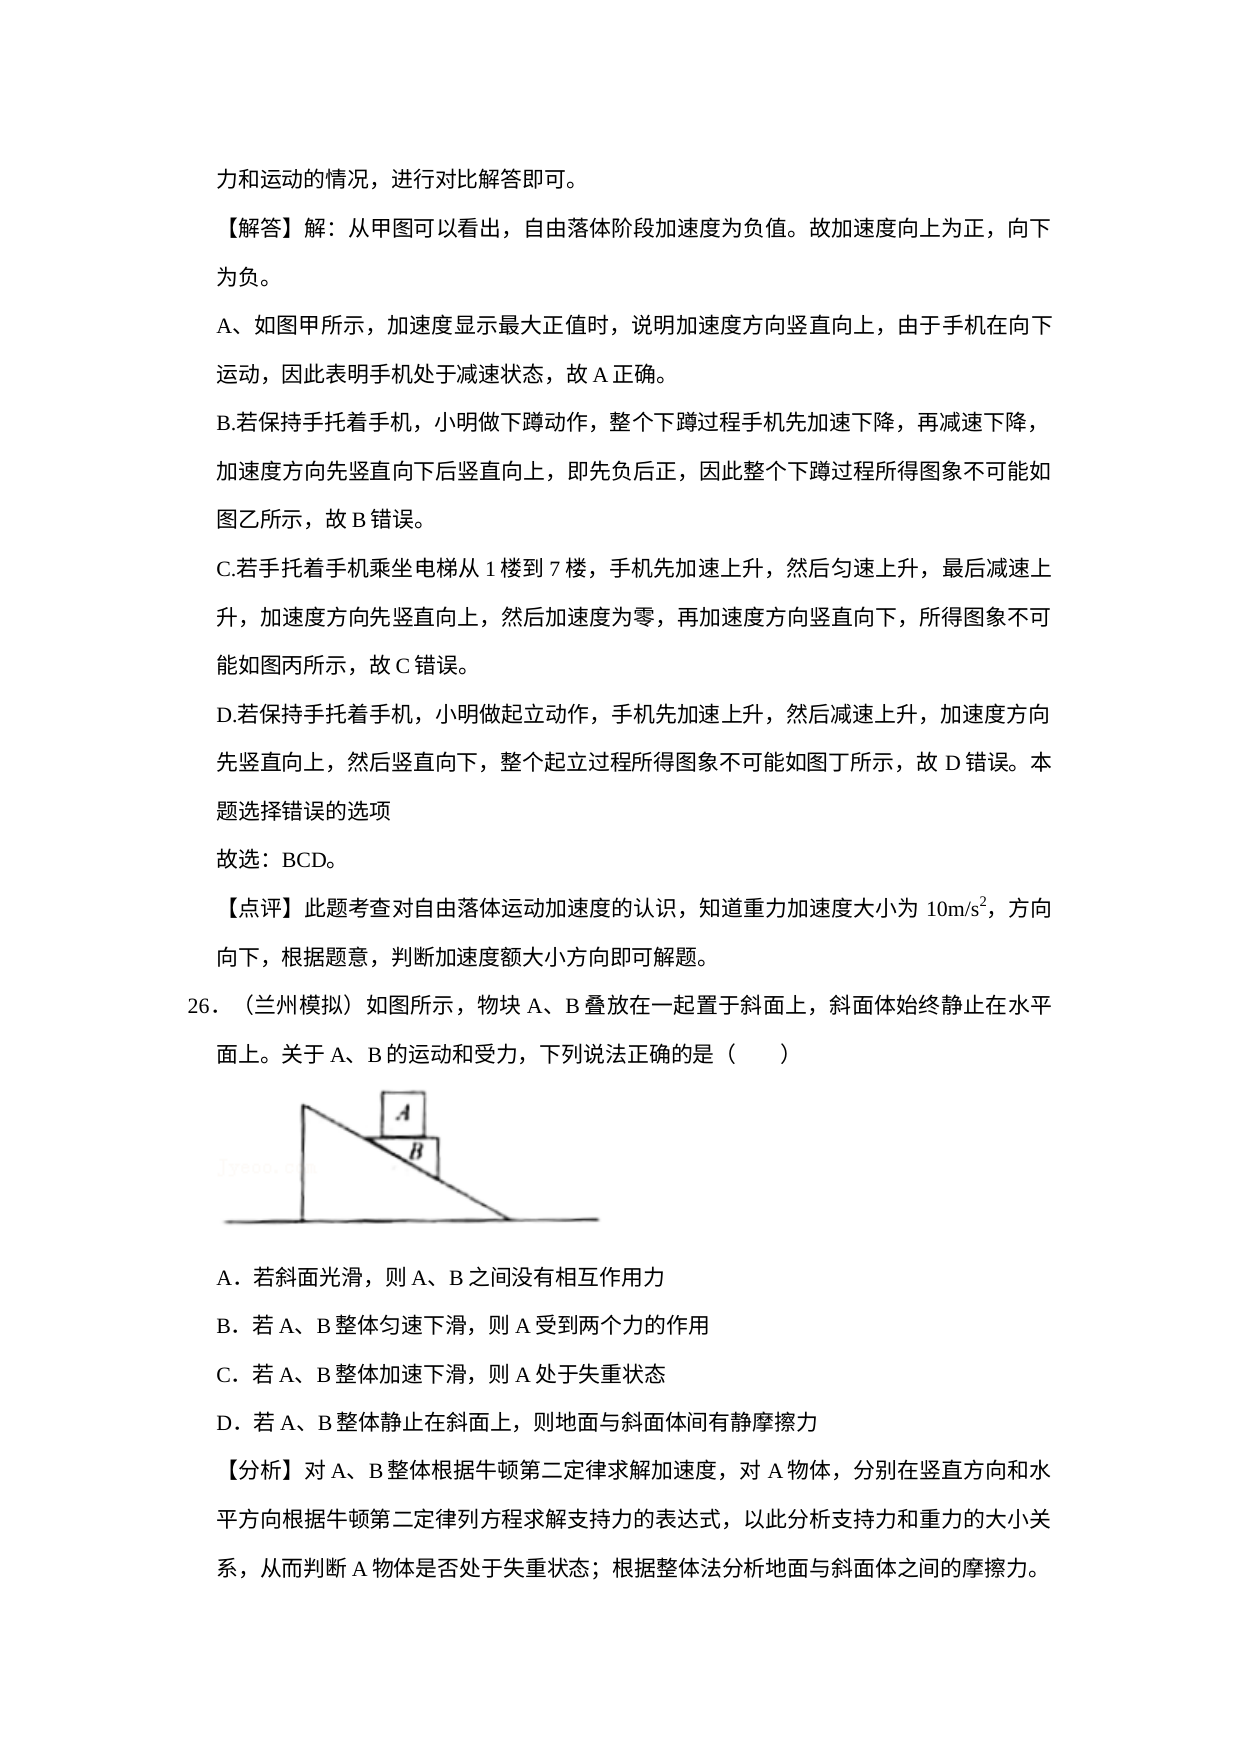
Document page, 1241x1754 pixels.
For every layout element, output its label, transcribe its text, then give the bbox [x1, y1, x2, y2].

text 故选：BCD。 [216, 842, 1053, 874]
text D．若A、B整体静止在斜面上，则地面与斜面体间有静摩擦力 [187, 1404, 1053, 1437]
text C．若A、B整体加速下滑，则A处于失重状态 [187, 1356, 1053, 1389]
text B．若A、B整体匀速下滑，则A受到两个力的作用 [187, 1308, 1053, 1340]
text C.若手托着手机乘坐电梯从1楼到7楼，手机先加速上升，然后匀速上升，最后减速上升，加速度方向先竖直向上，然后加速度为零，再加速度方向竖直向下，所得图象不可能如图丙所示，故C错误。 [216, 550, 1053, 680]
text D.若保持手托着手机，小明做起立动作，手机先加速上升，然后减速上升，加速度方向先竖直向上，然后竖直向下，整个起立过程所得图象不可能如图丁所示，故D错误。本题选择错误的选项 [216, 696, 1053, 826]
text A、如图甲所示，加速度显示最大正值时，说明加速度方向竖直向上，由于手机在向下运动，因此表明手机处于减速状态，故A正确。 [216, 307, 1053, 389]
text 【分析】对A、B整体根据牛顿第二定律求解加速度，对A物体，分别在竖直方向和水平方向根据牛顿第二定律列方程求解支持力的表达式，以此分析支持力和重力的大小关系，从而判断A物体是否处于失重状态；根据整体法分析地面与斜面体之间的摩擦力。 [216, 1453, 1053, 1583]
text 【点评】此题考查对自由落体运动加速度的认识，知道重力加速度大小为10m/s2，方向向下，根据题意，判断加速度额大小方向即可解题。 [216, 890, 1053, 972]
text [216, 162, 1053, 194]
text 【解答】解：从甲图可以看出，自由落体阶段加速度为负值。故加速度向上为正，向下为负。 [216, 210, 1053, 292]
text 26．（兰州模拟）如图所示，物块A、B叠放在一起置于斜面上，斜面体始终静止在水平面上。关于A、B的运动和受力，下列说法正确的是（ ） [187, 987, 1053, 1069]
text A．若斜面光滑，则A、B之间没有相互作用力 [187, 1259, 1053, 1292]
picture [216, 1084, 605, 1230]
text B.若保持手托着手机，小明做下蹲动作，整个下蹲过程手机先加速下降，再减速下降，加速度方向先竖直向下后竖直向上，即先负后正，因此整个下蹲过程所得图象不可能如图乙所示，故B错误。 [216, 404, 1053, 534]
